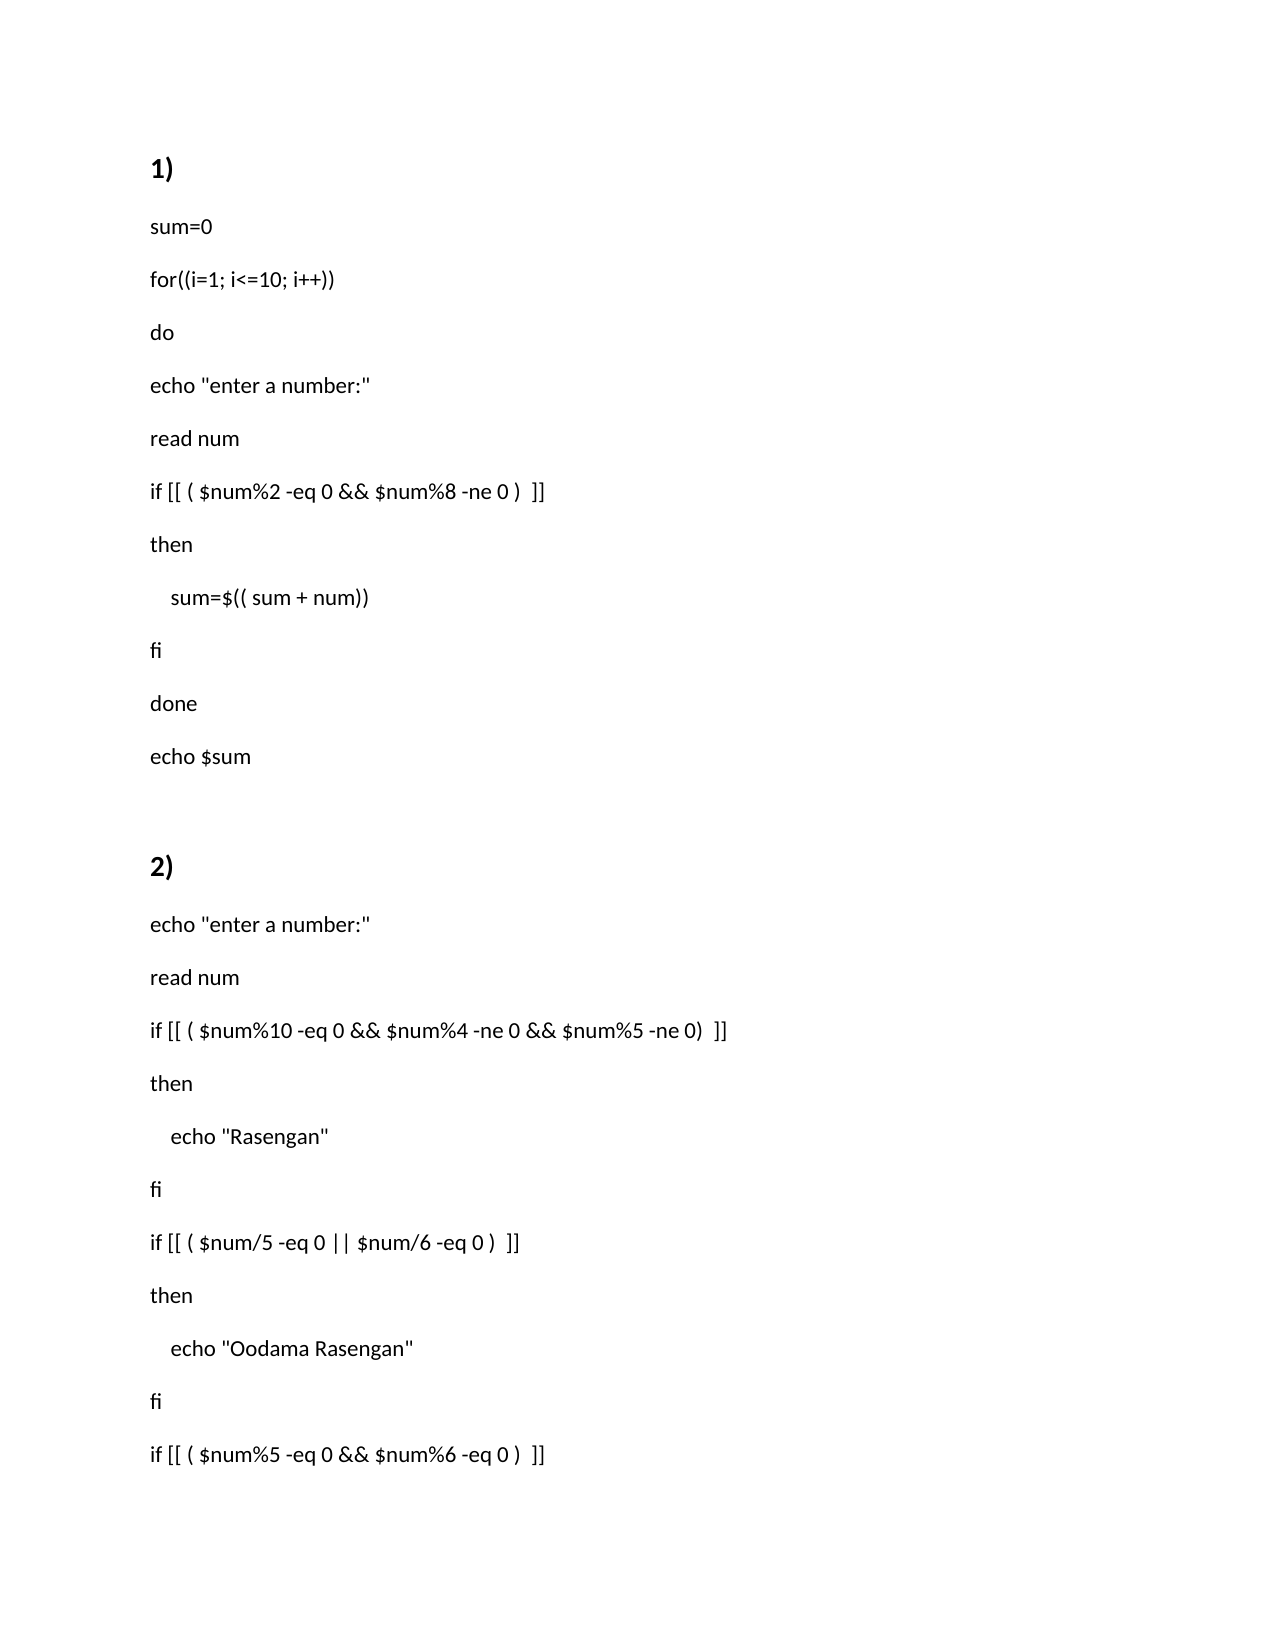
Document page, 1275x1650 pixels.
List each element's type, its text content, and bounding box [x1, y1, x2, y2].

text read num [150, 963, 1125, 991]
text fi [150, 1387, 1125, 1415]
text echo "Oodama Rasengan" [150, 1334, 1125, 1362]
text fi [150, 1175, 1125, 1203]
text then [150, 530, 1125, 558]
text if [[ ( $num/5 -eq 0 || $num/6 -eq 0 ) ]] [150, 1228, 1125, 1256]
text fi [150, 636, 1125, 664]
text sum=$(( sum + num)) [150, 583, 1125, 611]
text read num [150, 424, 1125, 452]
text echo "Rasengan" [150, 1122, 1125, 1150]
text echo "enter a number:" [150, 371, 1125, 399]
text 2) [150, 848, 1125, 884]
text sum=0 [150, 212, 1125, 240]
text then [150, 1069, 1125, 1097]
text 1) [150, 150, 1125, 186]
text echo "enter a number:" [150, 910, 1125, 938]
text echo $sum [150, 742, 1125, 770]
text if [[ ( $num%10 -eq 0 && $num%4 -ne 0 && $num%5 -ne 0) ]] [150, 1016, 1125, 1044]
text if [[ ( $num%5 -eq 0 && $num%6 -eq 0 ) ]] [150, 1440, 1125, 1468]
text then [150, 1281, 1125, 1309]
text for((i=1; i<=10; i++)) [150, 265, 1125, 293]
text do [150, 318, 1125, 346]
text if [[ ( $num%2 -eq 0 && $num%8 -ne 0 ) ]] [150, 477, 1125, 505]
text done [150, 689, 1125, 717]
